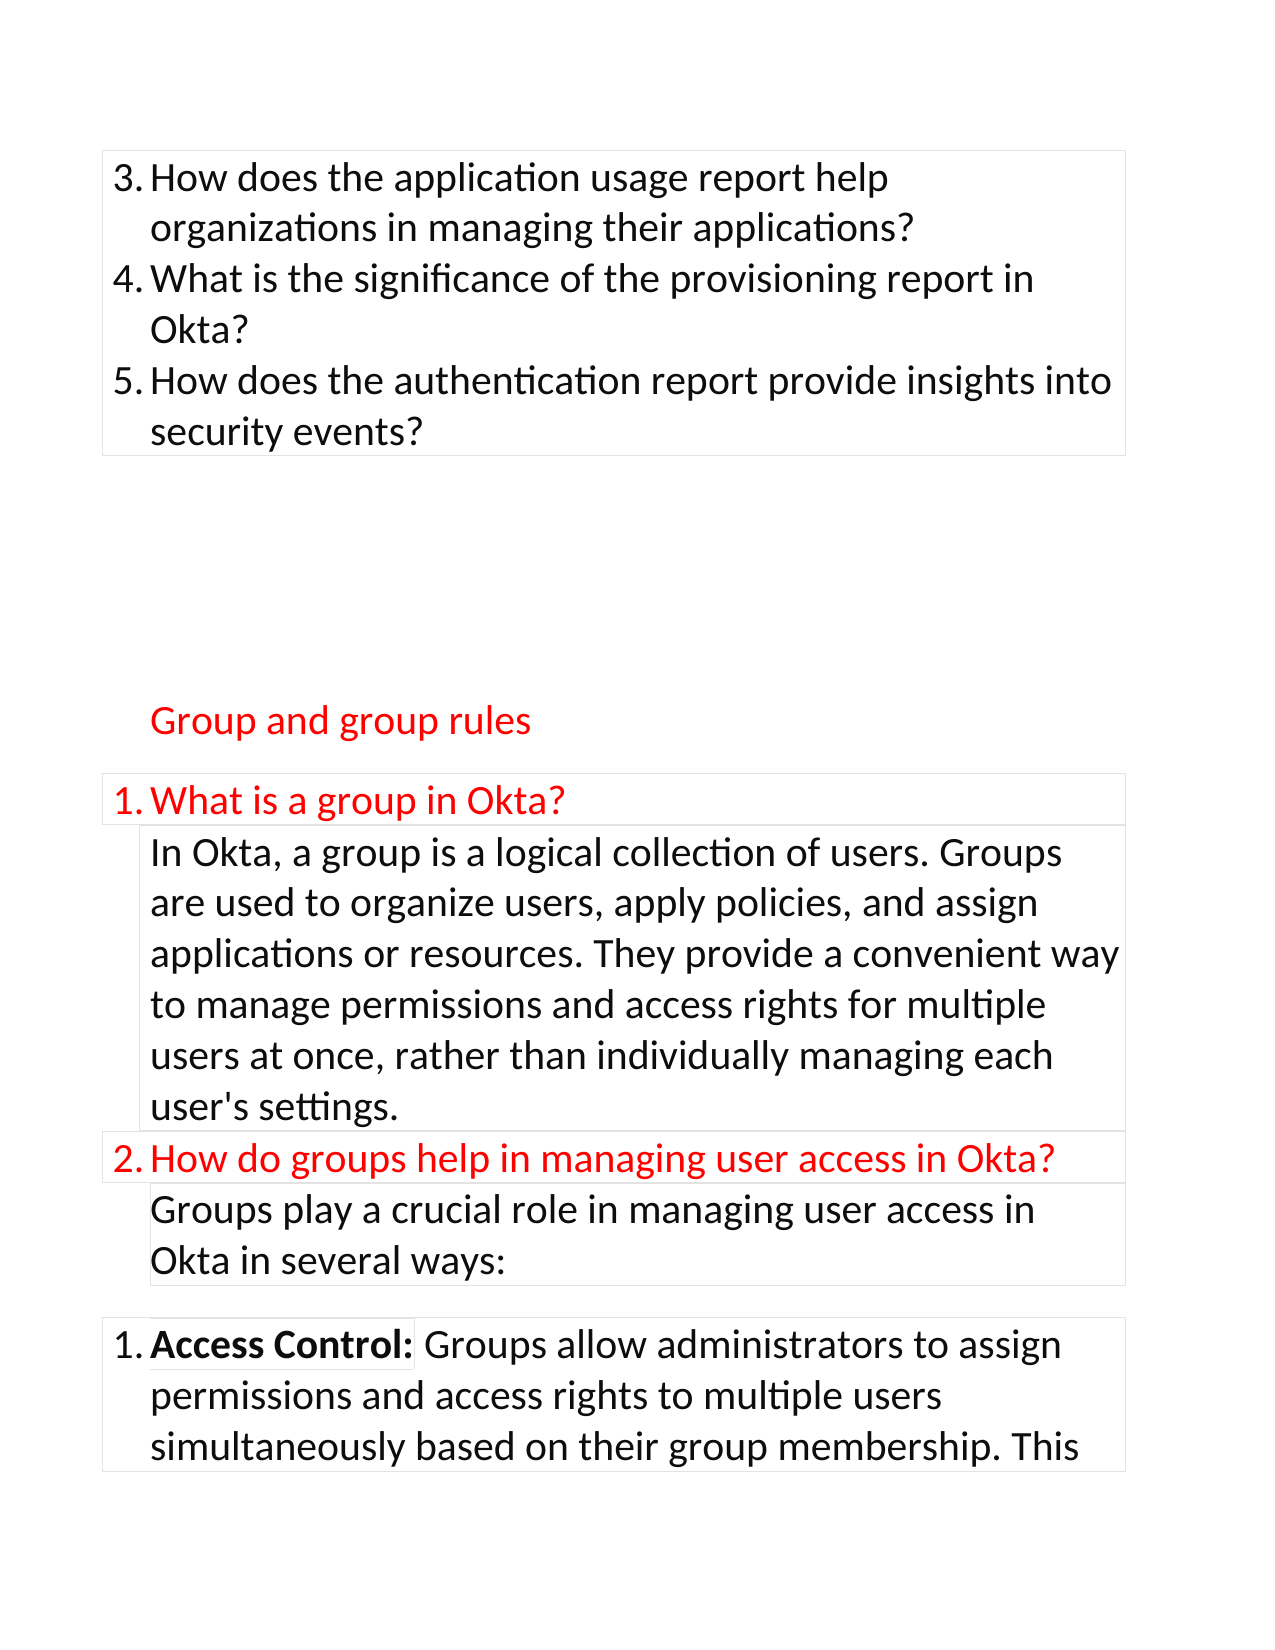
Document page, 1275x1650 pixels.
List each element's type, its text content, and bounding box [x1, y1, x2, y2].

list What is the significance of the provisioning report in Okta? [103, 252, 1125, 353]
list How does the application usage report help organizations in managing their applications? [103, 151, 1125, 252]
text Group and group rules [150, 694, 1125, 745]
text Groups play a crucial role in managing user access in Okta in several ways: [151, 1184, 1125, 1285]
list How do groups help in managing user access in Okta? [103, 1132, 1125, 1182]
list How does the authentication report provide insights into security events? [103, 353, 1125, 455]
list What is a group in Okta? [103, 774, 1125, 824]
text In Okta, a group is a logical collection of users. Groups are used to organize users, apply policies, and assign applications or resources. They provide a convenient way to manage permissions and access rights for multiple users at once, rather than individually managing each user's settings. [399, 826, 1125, 1130]
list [103, 1318, 1125, 1471]
